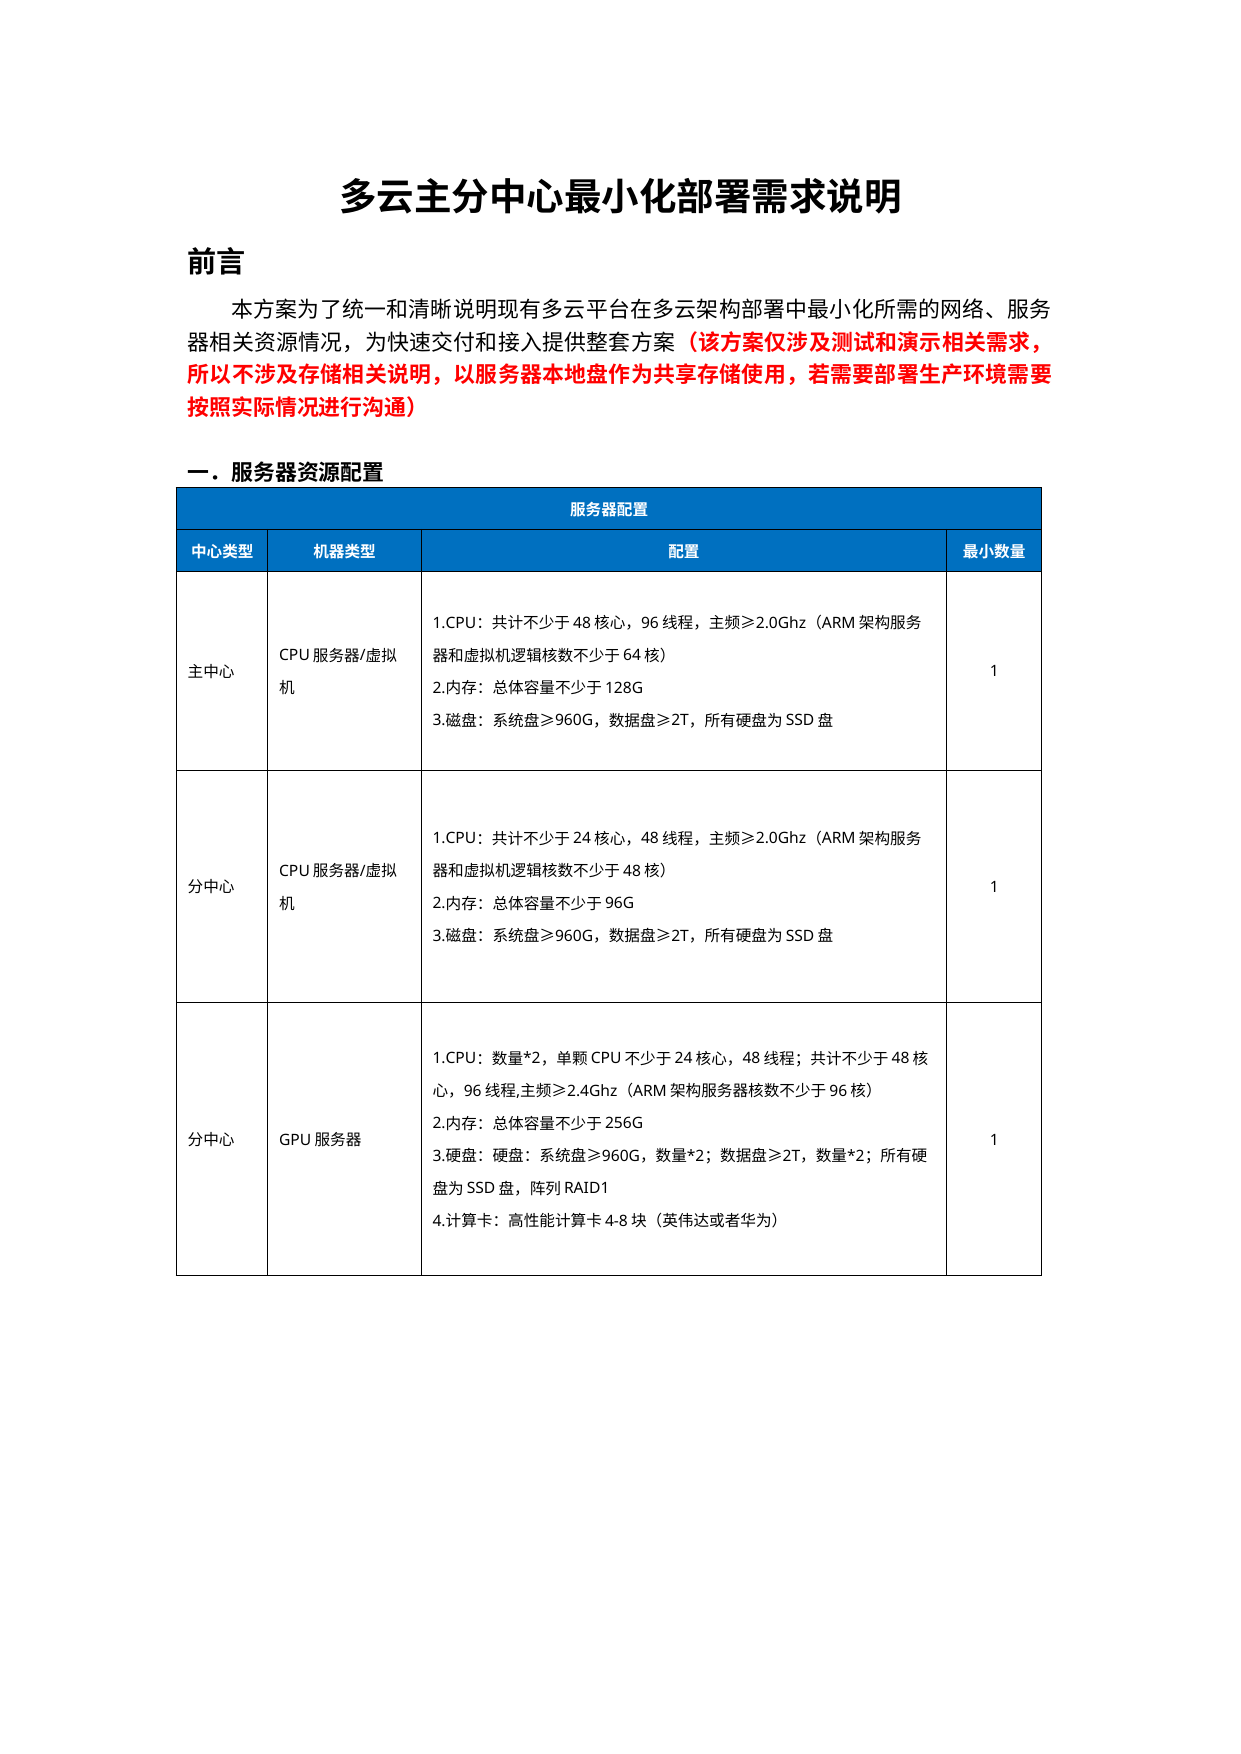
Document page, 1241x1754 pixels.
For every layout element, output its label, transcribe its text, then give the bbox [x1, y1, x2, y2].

table_cell 分中心 [177, 1003, 267, 1275]
table_cell 分中心 [177, 771, 267, 1002]
text 前言 [187, 227, 1053, 292]
table_cell CPU服务器/虚拟机 [268, 771, 421, 1002]
table_cell GPU服务器 [268, 1003, 421, 1275]
table_cell 中心类型 [177, 530, 267, 571]
text 本方案为了统一和清晰说明现有多云平台在多云架构部署中最小化所需的网络、服务器相关资源情况，为快速交付和接入提供整套方案（该方案仅涉及测试和演示相关需求，所以不涉及存储相关说明，以服务器本地盘作为共享存储使用，若需要部署生产环境需要按照实际情况进行沟通） [187, 292, 1053, 422]
table_cell 主中心 [177, 572, 267, 770]
table_header 服务器配置 [177, 488, 1041, 529]
table_cell 1.CPU：共计不少于24核心，48线程，主频≥2.0Ghz（ARM架构服务器和虚拟机逻辑核数不少于48核） 2.内存：总体容量不少于96G 3.磁盘：系统盘≥960G，数据盘≥2T，所有硬盘为SSD盘 [422, 771, 946, 1002]
table_cell 1 [947, 572, 1041, 770]
table_cell CPU服务器/虚拟机 [268, 572, 421, 770]
table_cell 1.CPU：数量*2，单颗CPU不少于24核心，48线程；共计不少于48核心，96线程,主频≥2.4Ghz（ARM架构服务器核数不少于96核） 2.内存：总体容量不少于256G 3.硬盘：硬盘：系统盘≥960G，数量*2；数据盘≥2T，数量*2；所有硬盘为SSD盘，阵列RAID1 4.计算卡：高性能计算卡4-8块（英伟达或者华为） [422, 1003, 946, 1275]
table_cell 1 [947, 1003, 1041, 1275]
table_cell 最小数量 [947, 530, 1041, 571]
table_cell 1.CPU：共计不少于48核心，96线程，主频≥2.0Ghz（ARM架构服务器和虚拟机逻辑核数不少于64核） 2.内存：总体容量不少于128G 3.磁盘：系统盘≥960G，数据盘≥2T，所有硬盘为SSD盘 [422, 572, 946, 770]
table_cell 1 [947, 771, 1041, 1002]
text 多云主分中心最小化部署需求说明 [187, 162, 1053, 227]
list 服务器资源配置 [187, 454, 1053, 487]
table_cell 配置 [422, 530, 946, 571]
table_cell 机器类型 [268, 530, 421, 571]
